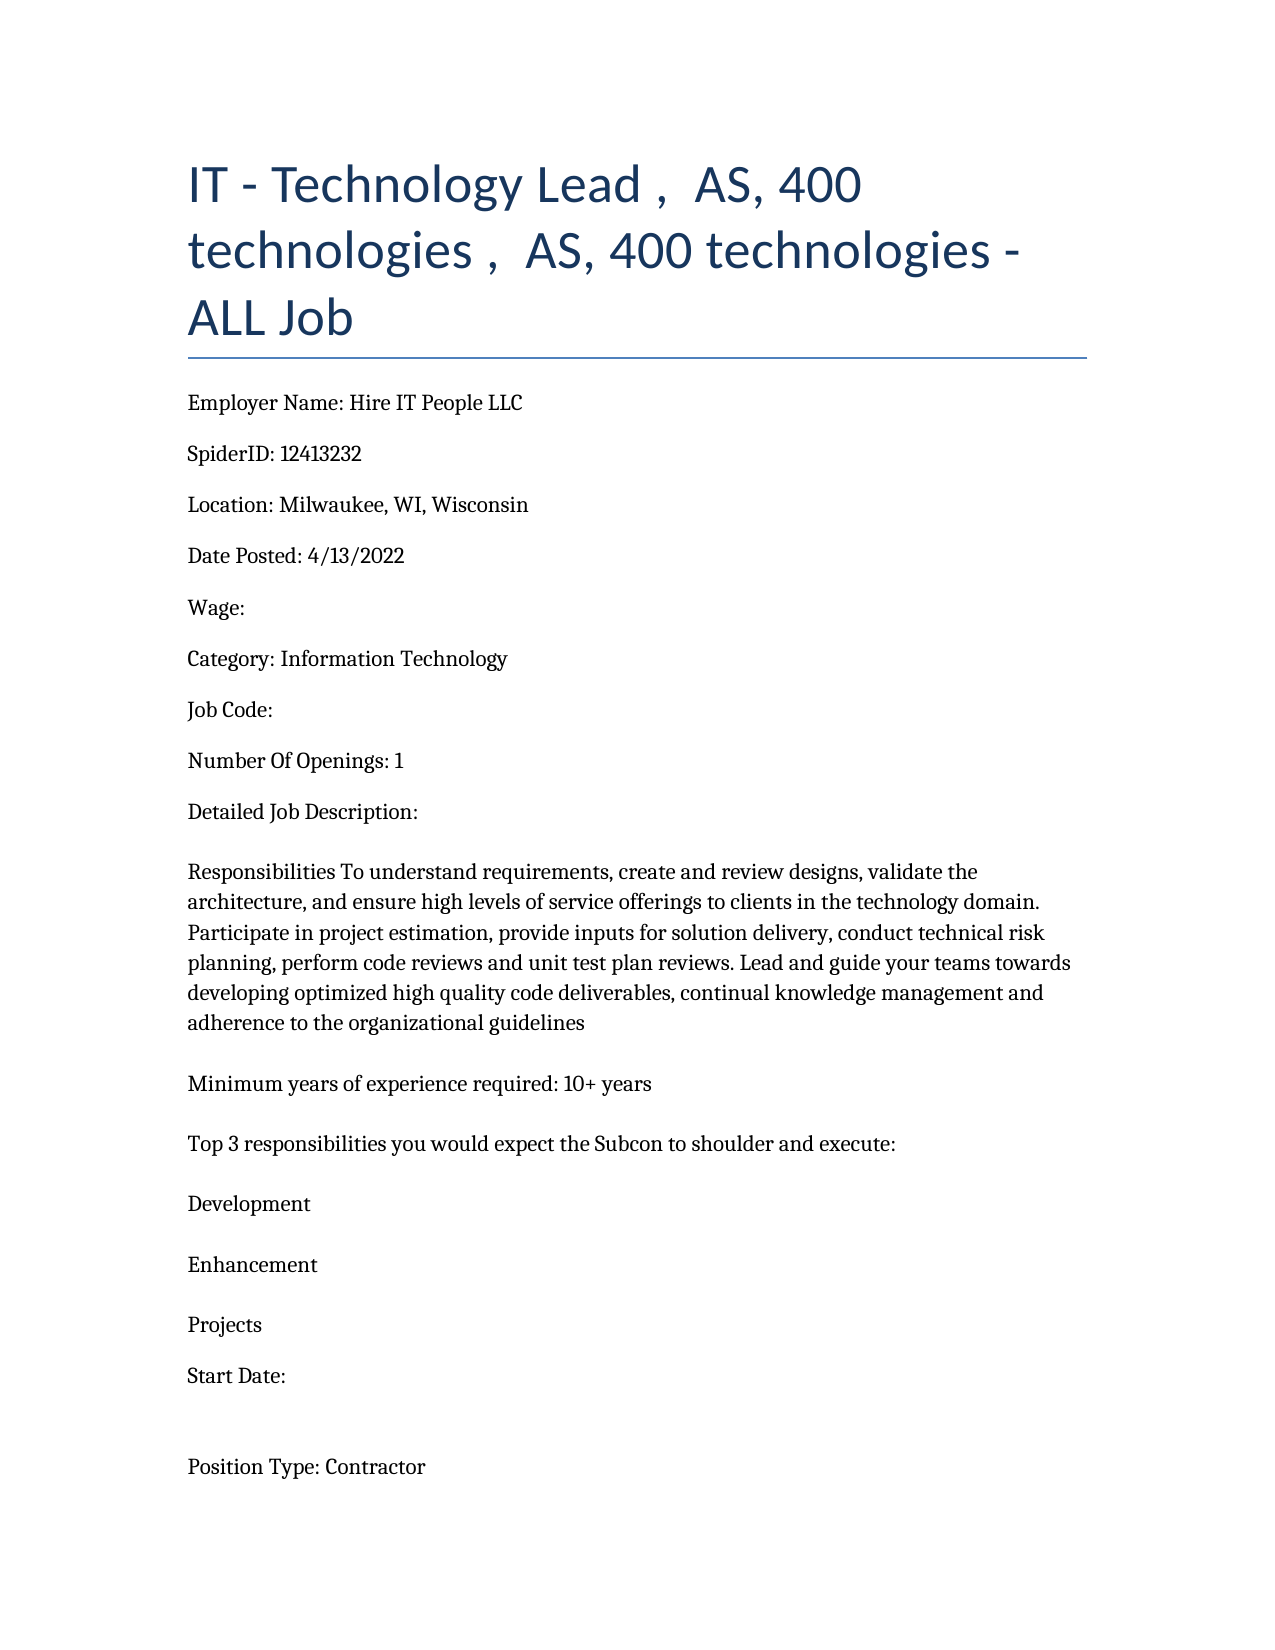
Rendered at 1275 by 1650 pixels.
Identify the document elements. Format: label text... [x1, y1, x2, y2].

text Wage: [187, 594, 1087, 621]
text Number Of Openings: 1 [187, 747, 1087, 774]
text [187, 1363, 1087, 1480]
text Detailed Job Description: Responsibilities To understand requirements, create and review designs, validate the architecture, and ensure high levels of service offerings to clients in the technology domain. Participate in project estimation, provide inputs for solution delivery, conduct technical risk planning, perform code reviews and unit test plan reviews. Lead and guide your teams towards developing optimized high quality code deliverables, continual knowledge management and adherence to the organizational guidelines Minimum years of experience required: 10+ years Top 3 responsibilities you would expect the Subcon to shoulder and execute: Development Enhancement Projects [187, 798, 1087, 1338]
title IT - Technology Lead , AS, 400 technologies , AS, 400 technologies - ALL Job [187, 150, 1087, 359]
text Employer Name: Hire IT People LLC [187, 390, 1087, 416]
text Location: Milwaukee, WI, Wisconsin [187, 492, 1087, 518]
text SpiderID: 12413232 [187, 441, 1087, 467]
text Date Posted: 4/13/2022 [187, 543, 1087, 569]
text Job Code: [187, 696, 1087, 723]
text Category: Information Technology [187, 645, 1087, 672]
